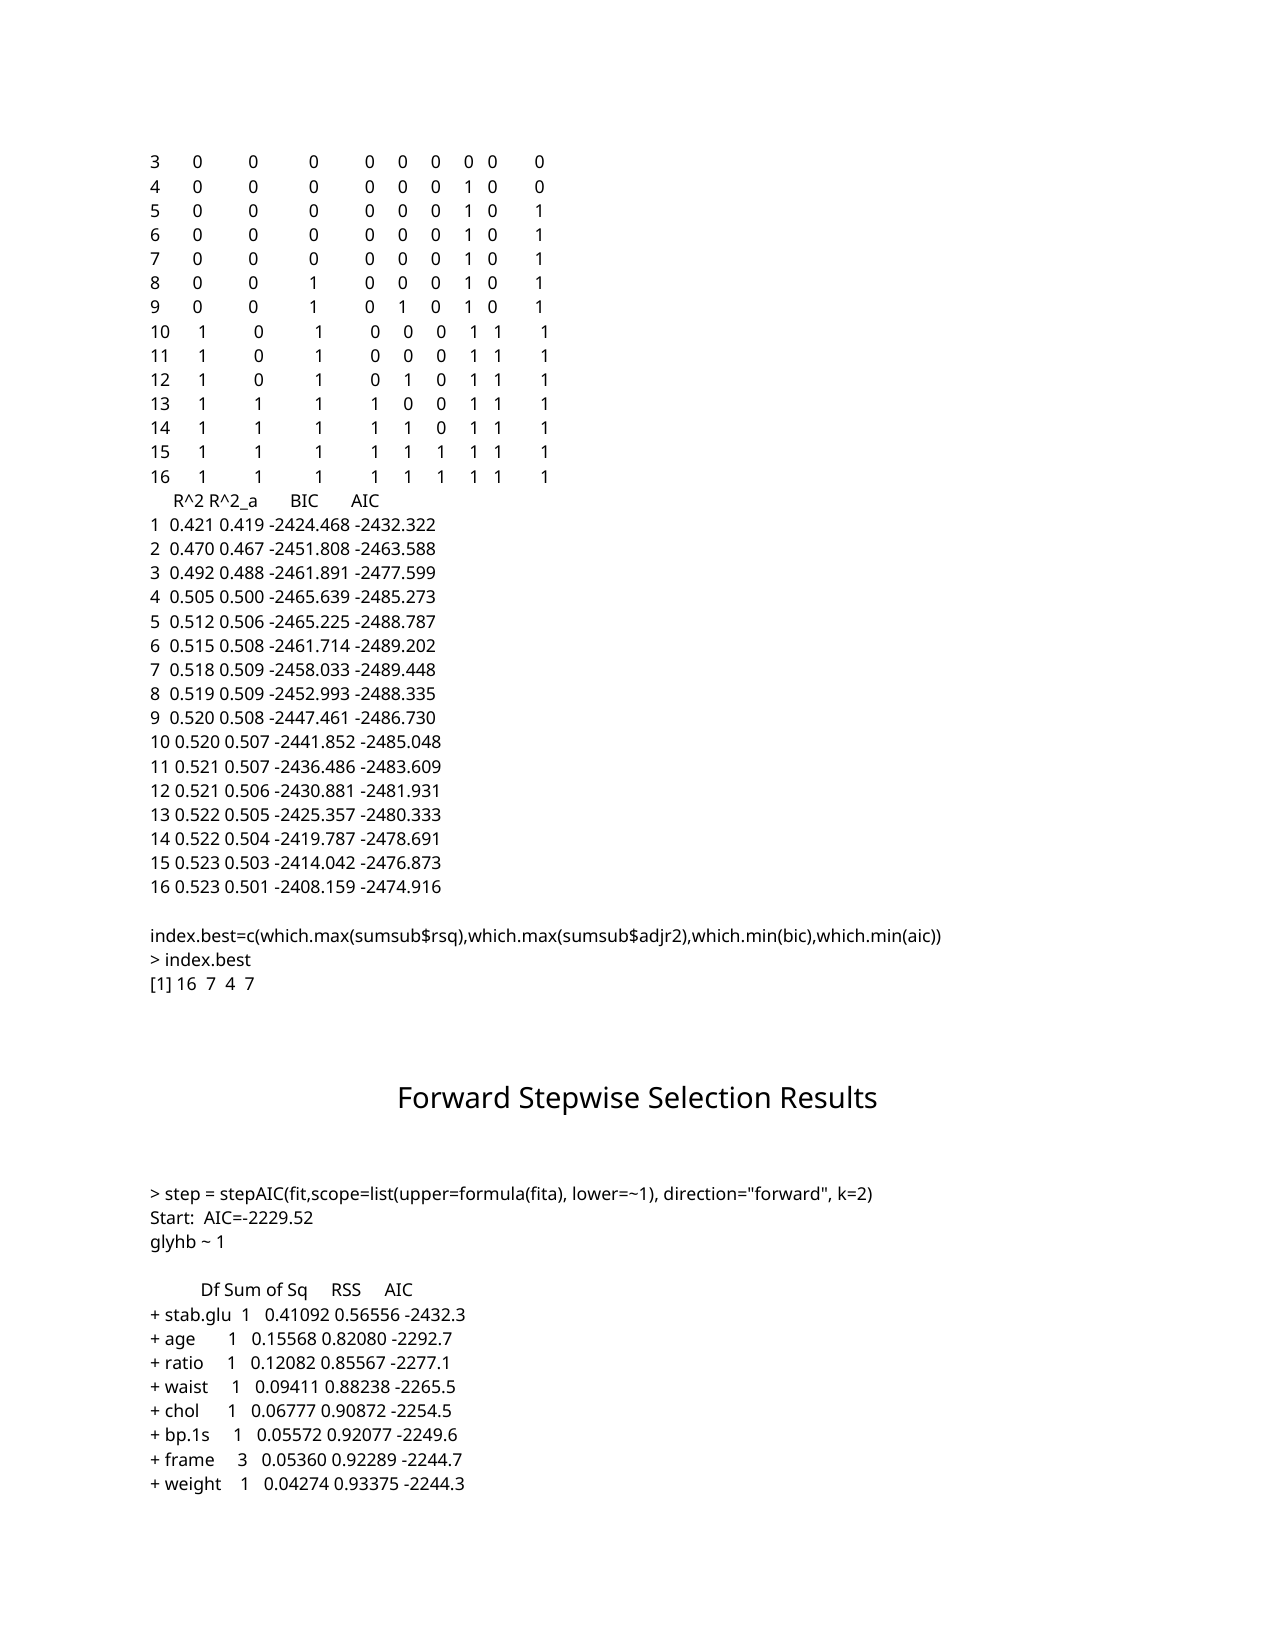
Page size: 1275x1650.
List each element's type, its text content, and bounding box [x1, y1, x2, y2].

text 6 0.515 0.508 -2461.714 -2489.202 [150, 633, 1125, 657]
text 14 1 1 1 1 1 0 1 1 1 [150, 416, 1125, 440]
text > index.best [150, 947, 1125, 972]
text 15 0.523 0.503 -2414.042 -2476.873 [150, 851, 1125, 875]
text 10 0.520 0.507 -2441.852 -2485.048 [150, 730, 1125, 754]
text 4 0 0 0 0 0 0 1 0 0 [150, 174, 1125, 198]
text 12 0.521 0.506 -2430.881 -2481.931 [150, 778, 1125, 802]
text + bp.1s 1 0.05572 0.92077 -2249.6 [150, 1423, 1125, 1447]
text 16 1 1 1 1 1 1 1 1 1 [150, 464, 1125, 488]
text + age 1 0.15568 0.82080 -2292.7 [150, 1326, 1125, 1350]
text 11 1 0 1 0 0 0 1 1 1 [150, 343, 1125, 367]
text + waist 1 0.09411 0.88238 -2265.5 [150, 1374, 1125, 1399]
text + stab.glu 1 0.41092 0.56556 -2432.3 [150, 1302, 1125, 1326]
text 16 0.523 0.501 -2408.159 -2474.916 [150, 875, 1125, 899]
text 8 0 0 1 0 0 0 1 0 1 [150, 271, 1125, 295]
text 5 0 0 0 0 0 0 1 0 1 [150, 198, 1125, 222]
text 7 0.518 0.509 -2458.033 -2489.448 [150, 657, 1125, 682]
text 7 0 0 0 0 0 0 1 0 1 [150, 247, 1125, 271]
text 10 1 0 1 0 0 0 1 1 1 [150, 319, 1125, 343]
text 13 0.522 0.505 -2425.357 -2480.333 [150, 802, 1125, 827]
text 11 0.521 0.507 -2436.486 -2483.609 [150, 754, 1125, 778]
text 8 0.519 0.509 -2452.993 -2488.335 [150, 682, 1125, 706]
text 6 0 0 0 0 0 0 1 0 1 [150, 222, 1125, 247]
text Df Sum of Sq RSS AIC [150, 1278, 1125, 1302]
text > step = stepAIC(fit,scope=list(upper=formula(fita), lower=~1), direction="forward", k=2) [150, 1181, 1125, 1205]
text 15 1 1 1 1 1 1 1 1 1 [150, 440, 1125, 464]
text + weight 1 0.04274 0.93375 -2244.3 [150, 1471, 1125, 1495]
text 2 0.470 0.467 -2451.808 -2463.588 [150, 537, 1125, 561]
text 3 0 0 0 0 0 0 0 0 0 [150, 150, 1125, 174]
text + chol 1 0.06777 0.90872 -2254.5 [150, 1399, 1125, 1423]
text 5 0.512 0.506 -2465.225 -2488.787 [150, 609, 1125, 633]
text Start: AIC=-2229.52 [150, 1205, 1125, 1229]
text R^2 R^2_a BIC AIC [150, 488, 1125, 512]
text 1 0.421 0.419 -2424.468 -2432.322 [150, 512, 1125, 537]
text [1] 16 7 4 7 [150, 972, 1125, 996]
text 13 1 1 1 1 0 0 1 1 1 [150, 392, 1125, 416]
text glyhb ~ 1 [150, 1229, 1125, 1254]
text Forward Stepwise Selection Results [150, 1077, 1125, 1117]
text 12 1 0 1 0 1 0 1 1 1 [150, 367, 1125, 392]
text 4 0.505 0.500 -2465.639 -2485.273 [150, 585, 1125, 609]
text index.best=c(which.max(sumsub$rsq),which.max(sumsub$adjr2),which.min(bic),which.min(aic)) [150, 923, 1125, 947]
text 9 0.520 0.508 -2447.461 -2486.730 [150, 706, 1125, 730]
text 9 0 0 1 0 1 0 1 0 1 [150, 295, 1125, 319]
text 3 0.492 0.488 -2461.891 -2477.599 [150, 561, 1125, 585]
text + ratio 1 0.12082 0.85567 -2277.1 [150, 1350, 1125, 1374]
text + frame 3 0.05360 0.92289 -2244.7 [150, 1447, 1125, 1471]
text 14 0.522 0.504 -2419.787 -2478.691 [150, 827, 1125, 851]
